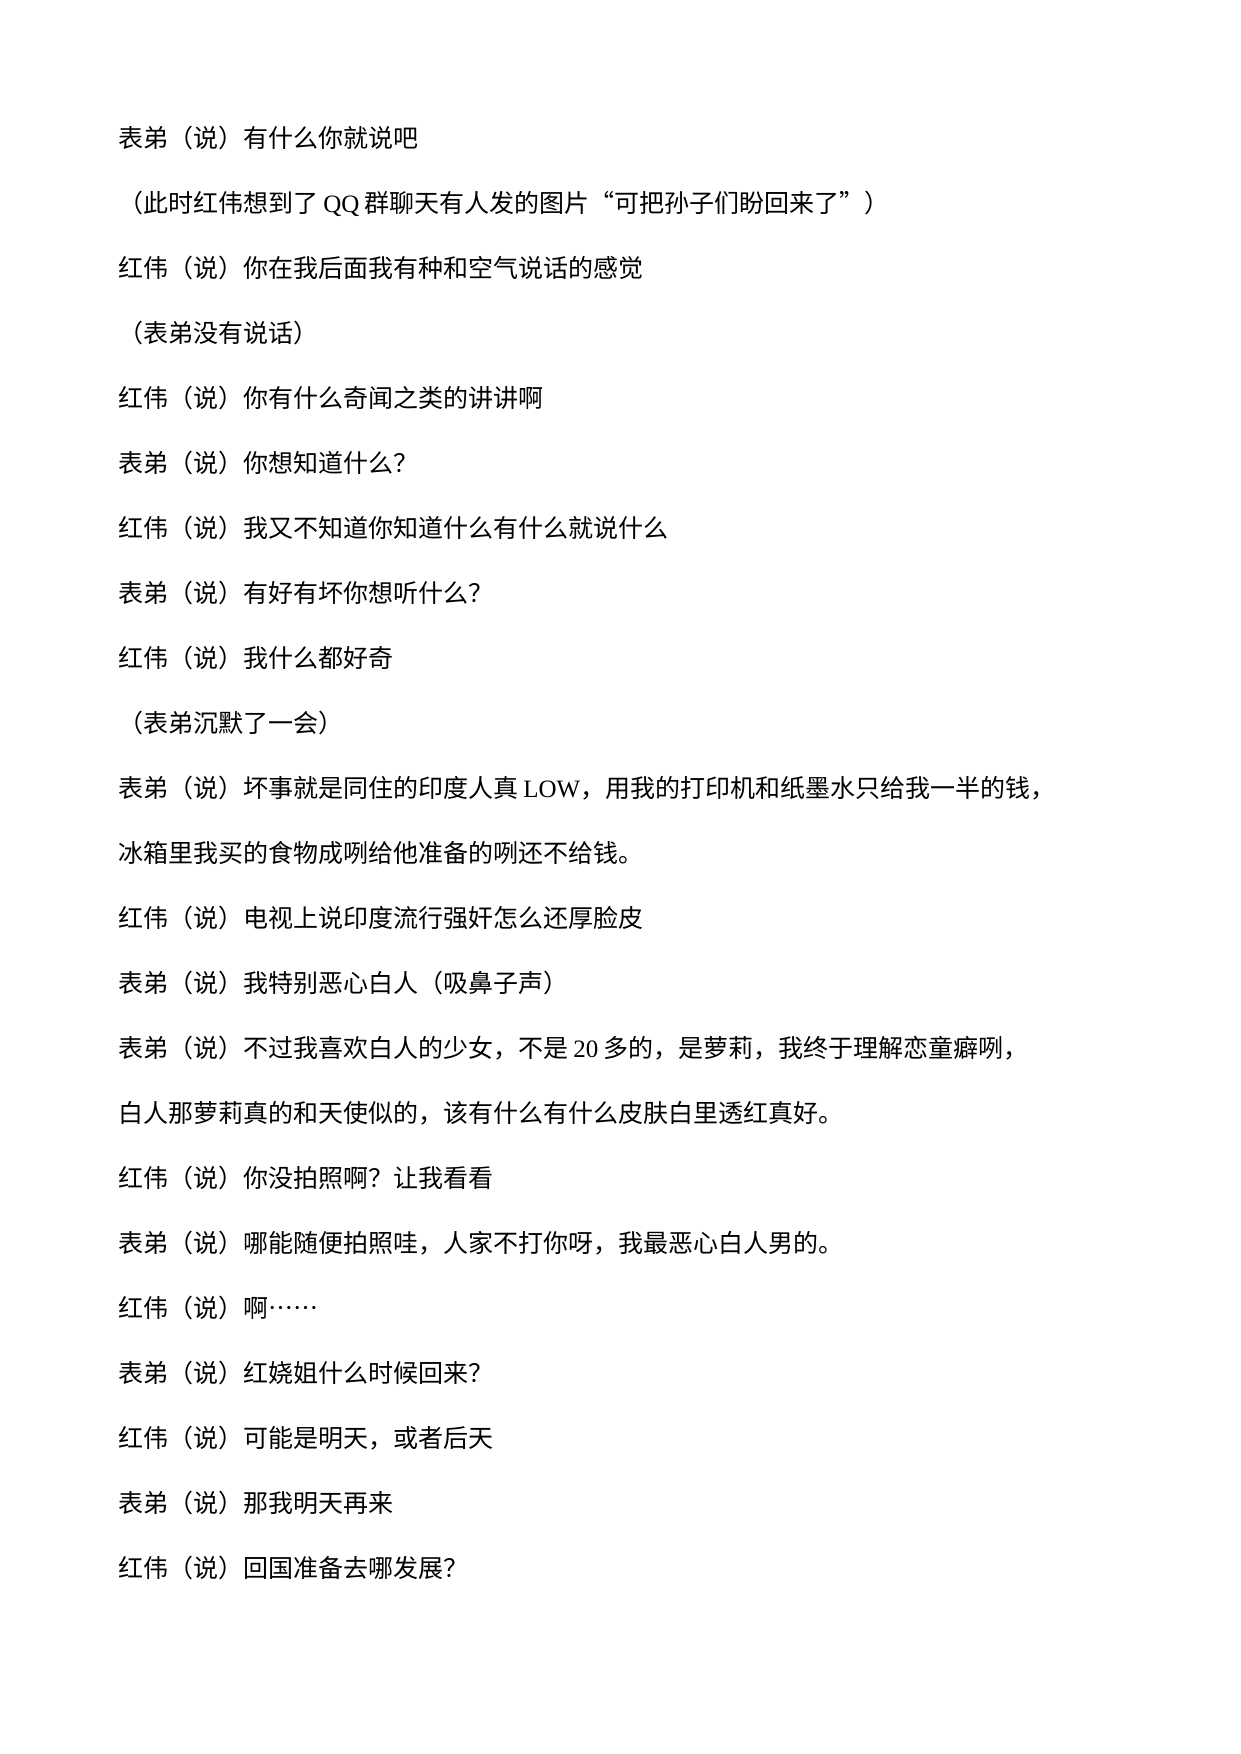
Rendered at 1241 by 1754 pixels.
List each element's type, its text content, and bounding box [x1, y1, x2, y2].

text 表弟（说）不过我喜欢白人的少女，不是20多的，是萝莉，我终于理解恋童癖咧， [118, 1028, 1122, 1064]
text 表弟（说）坏事就是同住的印度人真LOW，用我的打印机和纸墨水只给我一半的钱， [118, 768, 1122, 804]
text （此时红伟想到了QQ群聊天有人发的图片“可把孙子们盼回来了”） [118, 183, 1122, 219]
text 表弟（说）有好有坏你想听什么？ [118, 573, 1122, 609]
text 红伟（说）可能是明天，或者后天 [118, 1418, 1122, 1454]
text 红伟（说）我又不知道你知道什么有什么就说什么 [118, 508, 1122, 544]
text 表弟（说）那我明天再来 [118, 1483, 1122, 1519]
text 红伟（说）你有什么奇闻之类的讲讲啊 [118, 378, 1122, 414]
text 红伟（说）电视上说印度流行强奸怎么还厚脸皮 [118, 898, 1122, 934]
text （表弟沉默了一会） [118, 703, 1122, 739]
text 白人那萝莉真的和天使似的，该有什么有什么皮肤白里透红真好。 [118, 1093, 1122, 1129]
text 表弟（说）哪能随便拍照哇，人家不打你呀，我最恶心白人男的。 [118, 1223, 1122, 1259]
text 表弟（说）我特别恶心白人（吸鼻子声） [118, 963, 1122, 999]
text （表弟没有说话） [118, 313, 1122, 349]
text 红伟（说）啊…… [118, 1288, 1122, 1324]
text 红伟（说）你没拍照啊？让我看看 [118, 1158, 1122, 1194]
text 红伟（说）回国准备去哪发展？ [118, 1548, 1122, 1584]
text 表弟（说）你想知道什么？ [118, 443, 1122, 479]
text 红伟（说）我什么都好奇 [118, 638, 1122, 674]
text 冰箱里我买的食物成咧给他准备的咧还不给钱。 [118, 833, 1122, 869]
text 表弟（说）有什么你就说吧 [118, 118, 1122, 154]
text 红伟（说）你在我后面我有种和空气说话的感觉 [118, 248, 1122, 284]
text 表弟（说）红娆姐什么时候回来？ [118, 1353, 1122, 1389]
